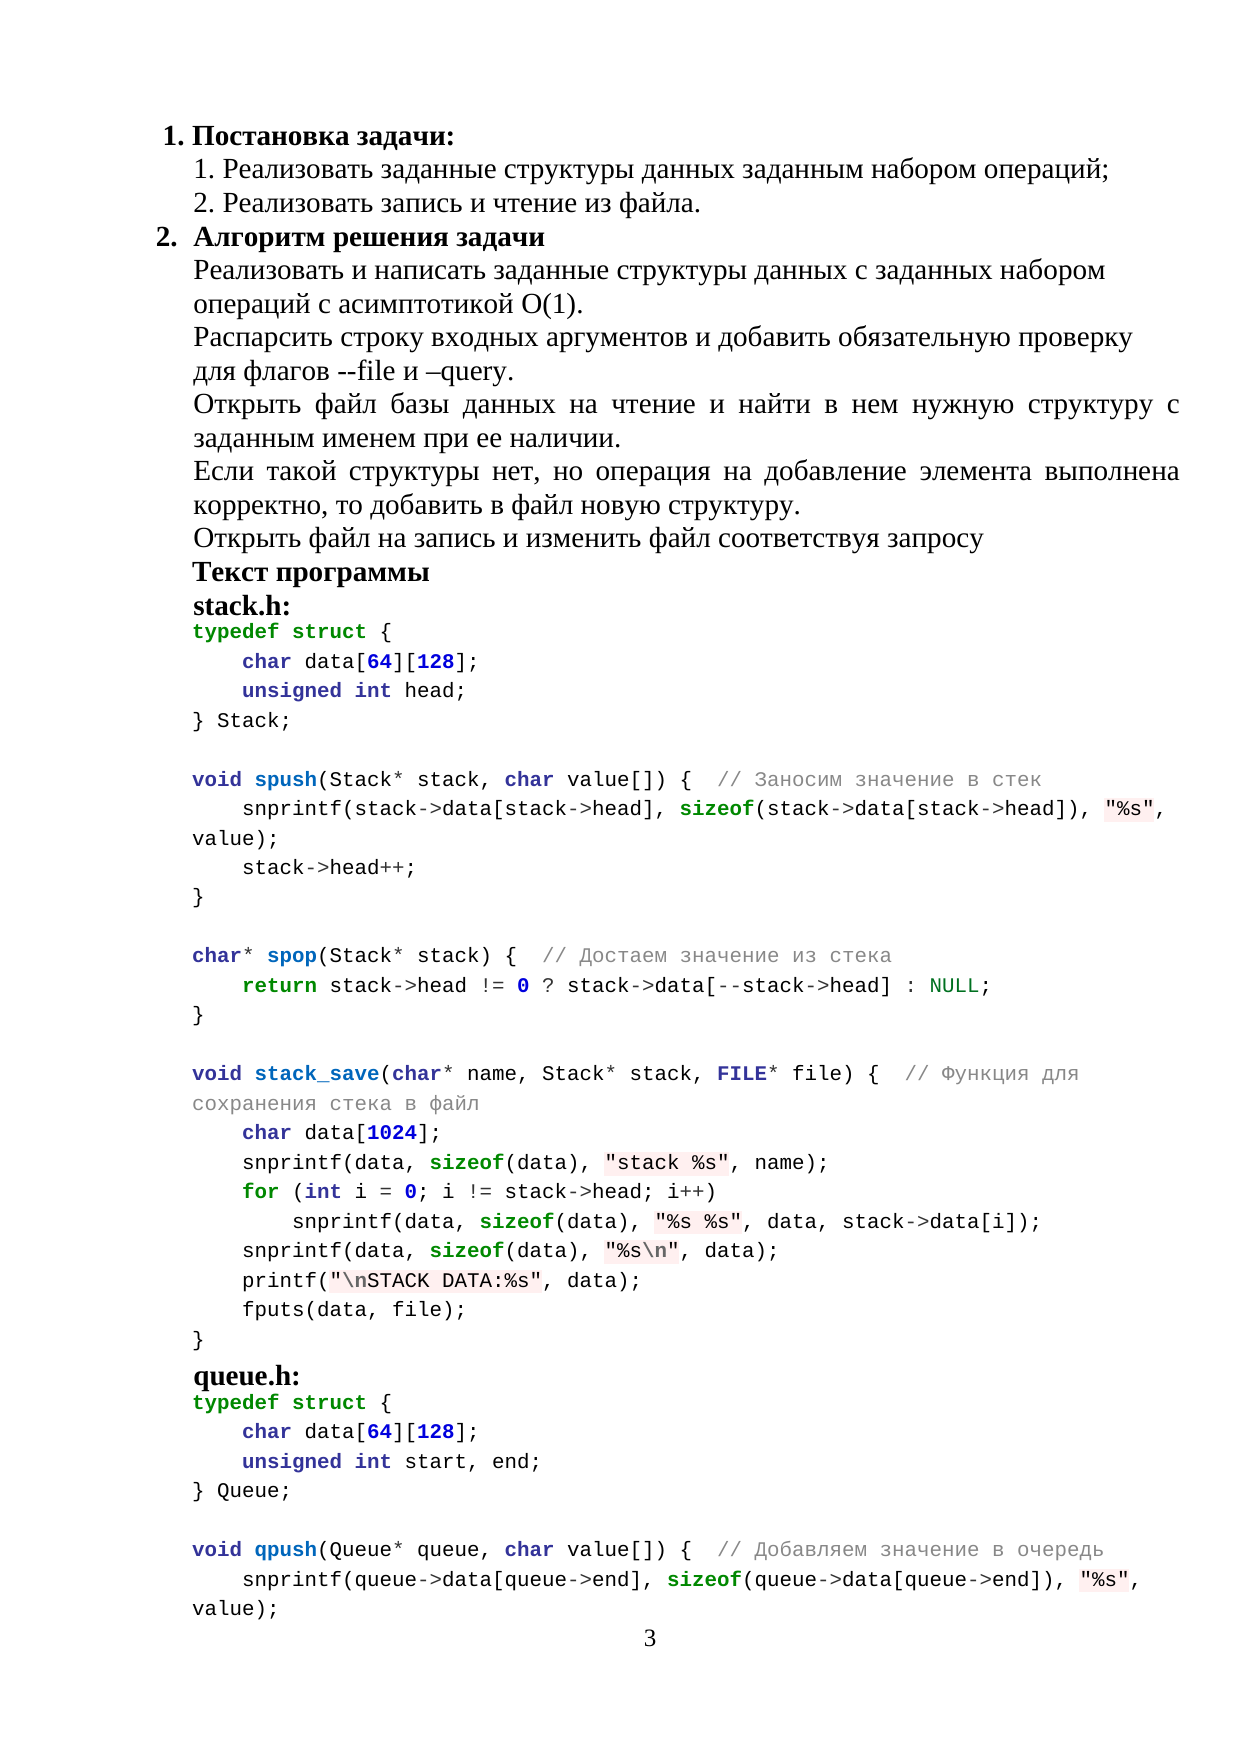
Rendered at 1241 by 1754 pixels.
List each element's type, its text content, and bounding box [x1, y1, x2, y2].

text fputs(data, file); [192, 1299, 1181, 1323]
text void stack_save(char* name, Stack* stack, FILE* file) { // Функция для сохранения стека в файл [192, 1063, 1181, 1117]
text void qpush(Queue* queue, char value[]) { // Добавляем значение в очередь [192, 1539, 1181, 1563]
text return stack->head != 0 ? stack->data[--stack->head] : NULL; [192, 975, 1181, 999]
list 1. Реализовать заданные структуры данных заданным набором операций; [193, 152, 1181, 185]
text typedef struct { [192, 1392, 1181, 1415]
text } Stack; [192, 710, 1181, 733]
text Открыть файл на запись и изменить файл соответствуя запросу [193, 521, 1181, 554]
list Постановка задачи: [118, 118, 1181, 152]
text } Queue; [192, 1480, 1181, 1504]
text snprintf(data, sizeof(data), "%s %s", data, stack->data[i]); [742, 1211, 1181, 1234]
text Текст программы [118, 554, 1181, 588]
text snprintf(data, sizeof(data), "stack %s", name); [729, 1152, 1181, 1176]
text stack.h: [193, 588, 1181, 621]
text Открыть файл базы данных на чтение и найти в нем нужную структуру с заданным именем при ее наличии. [193, 386, 1181, 453]
text unsigned int start, end; [192, 1451, 1181, 1474]
text queue.h: [193, 1358, 1181, 1392]
text Если такой структуры нет, но операция на добавление элемента выполнена корректно, то добавить в файл новую структуру. [193, 453, 1181, 521]
text typedef struct { [192, 621, 1181, 645]
text for (int i = 0; i != stack->head; i++) [192, 1181, 1181, 1205]
text printf("\nSTACK DATA:%s", data); [542, 1270, 1181, 1293]
text } [192, 887, 1181, 910]
list Распарсить строку входных аргументов и добавить обязательную проверку для флагов --file и –query. [193, 319, 1181, 386]
text snprintf(data, sizeof(data), "%s %s", data, stack->data[i]); [192, 1211, 654, 1234]
text snprintf(data, sizeof(data), "%s\n", data); [679, 1240, 1181, 1264]
text char* spop(Stack* stack) { // Достаем значение из стека [192, 946, 1181, 969]
text unsigned int head; [192, 680, 1181, 704]
text snprintf(queue->data[queue->end], sizeof(queue->data[queue->end]), "%s", value); [192, 1569, 1181, 1622]
text void spush(Stack* stack, char value[]) { // Заносим значение в стек [192, 769, 1181, 792]
text stack->head++; [192, 857, 1181, 881]
text snprintf(data, sizeof(data), "stack %s", name); [192, 1152, 604, 1176]
text char data[64][128]; [192, 651, 1181, 674]
list Алгоритм решения задачи [156, 219, 1181, 252]
text printf("\nSTACK DATA:%s", data); [192, 1270, 329, 1293]
text snprintf(data, sizeof(data), "%s\n", data); [192, 1240, 604, 1264]
text snprintf(stack->data[stack->head], sizeof(stack->data[stack->head]), "%s", value); [192, 798, 1181, 851]
text char data[64][128]; [192, 1421, 1181, 1445]
list 2. Реализовать запись и чтение из файла. [193, 185, 1181, 219]
text } [192, 1329, 1181, 1352]
list Реализовать и написать заданные структуры данных с заданных набором операций с асимптотикой O(1). [193, 252, 1181, 319]
text char data[1024]; [192, 1122, 1181, 1146]
text } [192, 1004, 1181, 1028]
